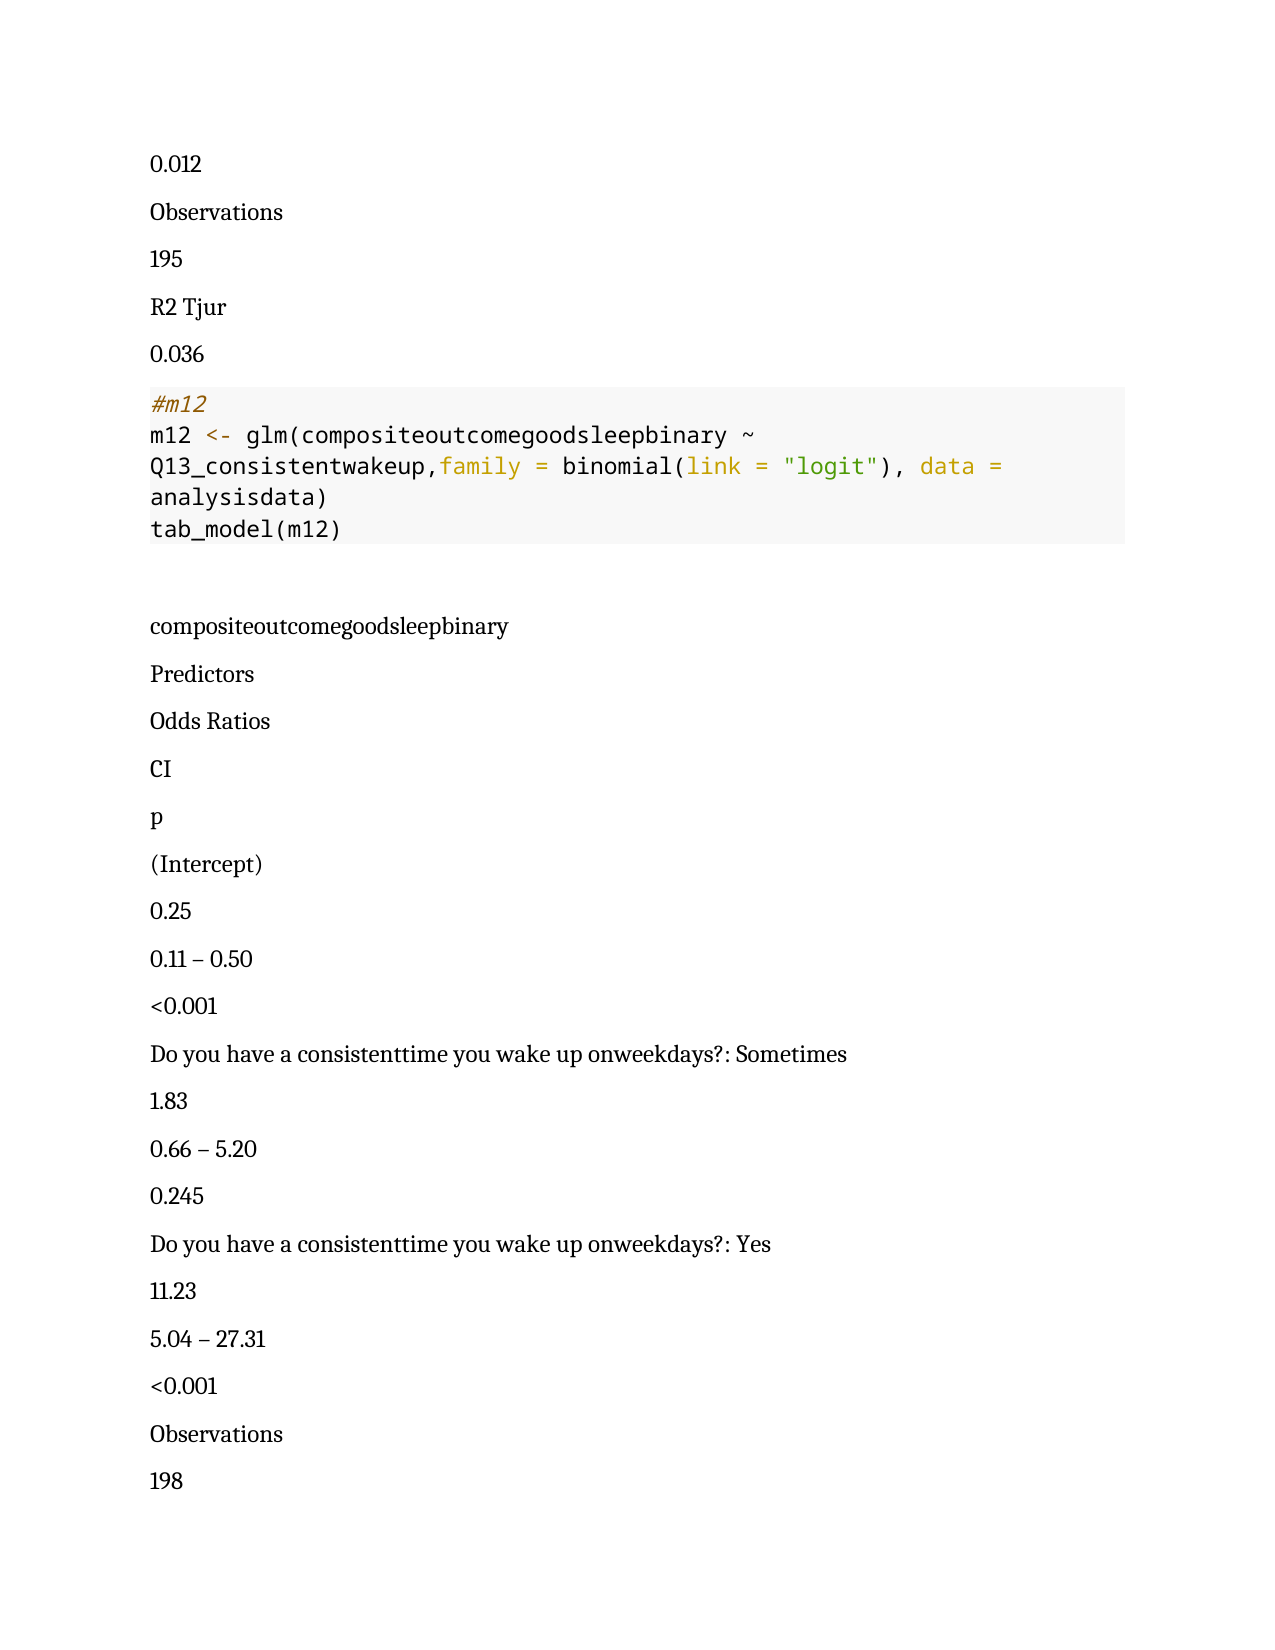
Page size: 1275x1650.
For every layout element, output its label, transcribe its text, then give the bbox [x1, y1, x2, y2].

text R2 Tjur [150, 292, 1125, 321]
text (Intercept) [150, 849, 1125, 878]
text 0.245 [150, 1182, 1125, 1211]
text Do you have a consistenttime you wake up onweekdays?: Sometimes [150, 1039, 1125, 1068]
text <0.001 [150, 1372, 1125, 1401]
text 198 [150, 1467, 1125, 1496]
text Observations [150, 197, 1125, 226]
text 195 [150, 245, 1125, 274]
text 0.66 – 5.20 [150, 1134, 1125, 1163]
text Odds Ratios [150, 707, 1125, 736]
text #m12 m12 <- glm(compositeoutcomegoodsleepbinary ~ Q13_consistentwakeup,family = binomial(link = "logit"), data = analysisdata) tab_model(m12) [150, 387, 1125, 544]
text <0.001 [150, 992, 1125, 1021]
text p [150, 802, 1125, 831]
text compositeoutcomegoodsleepbinary [150, 612, 1125, 641]
text Do you have a consistenttime you wake up onweekdays?: Yes [150, 1229, 1125, 1258]
text Predictors [150, 659, 1125, 688]
text 0.012 [150, 150, 1125, 179]
text Observations [150, 1419, 1125, 1448]
text CI [150, 754, 1125, 783]
text 11.23 [150, 1277, 1125, 1306]
text 0.25 [150, 897, 1125, 926]
text 0.036 [150, 340, 1125, 369]
text 0.11 – 0.50 [150, 944, 1125, 973]
text 1.83 [150, 1087, 1125, 1116]
text 5.04 – 27.31 [150, 1324, 1125, 1353]
